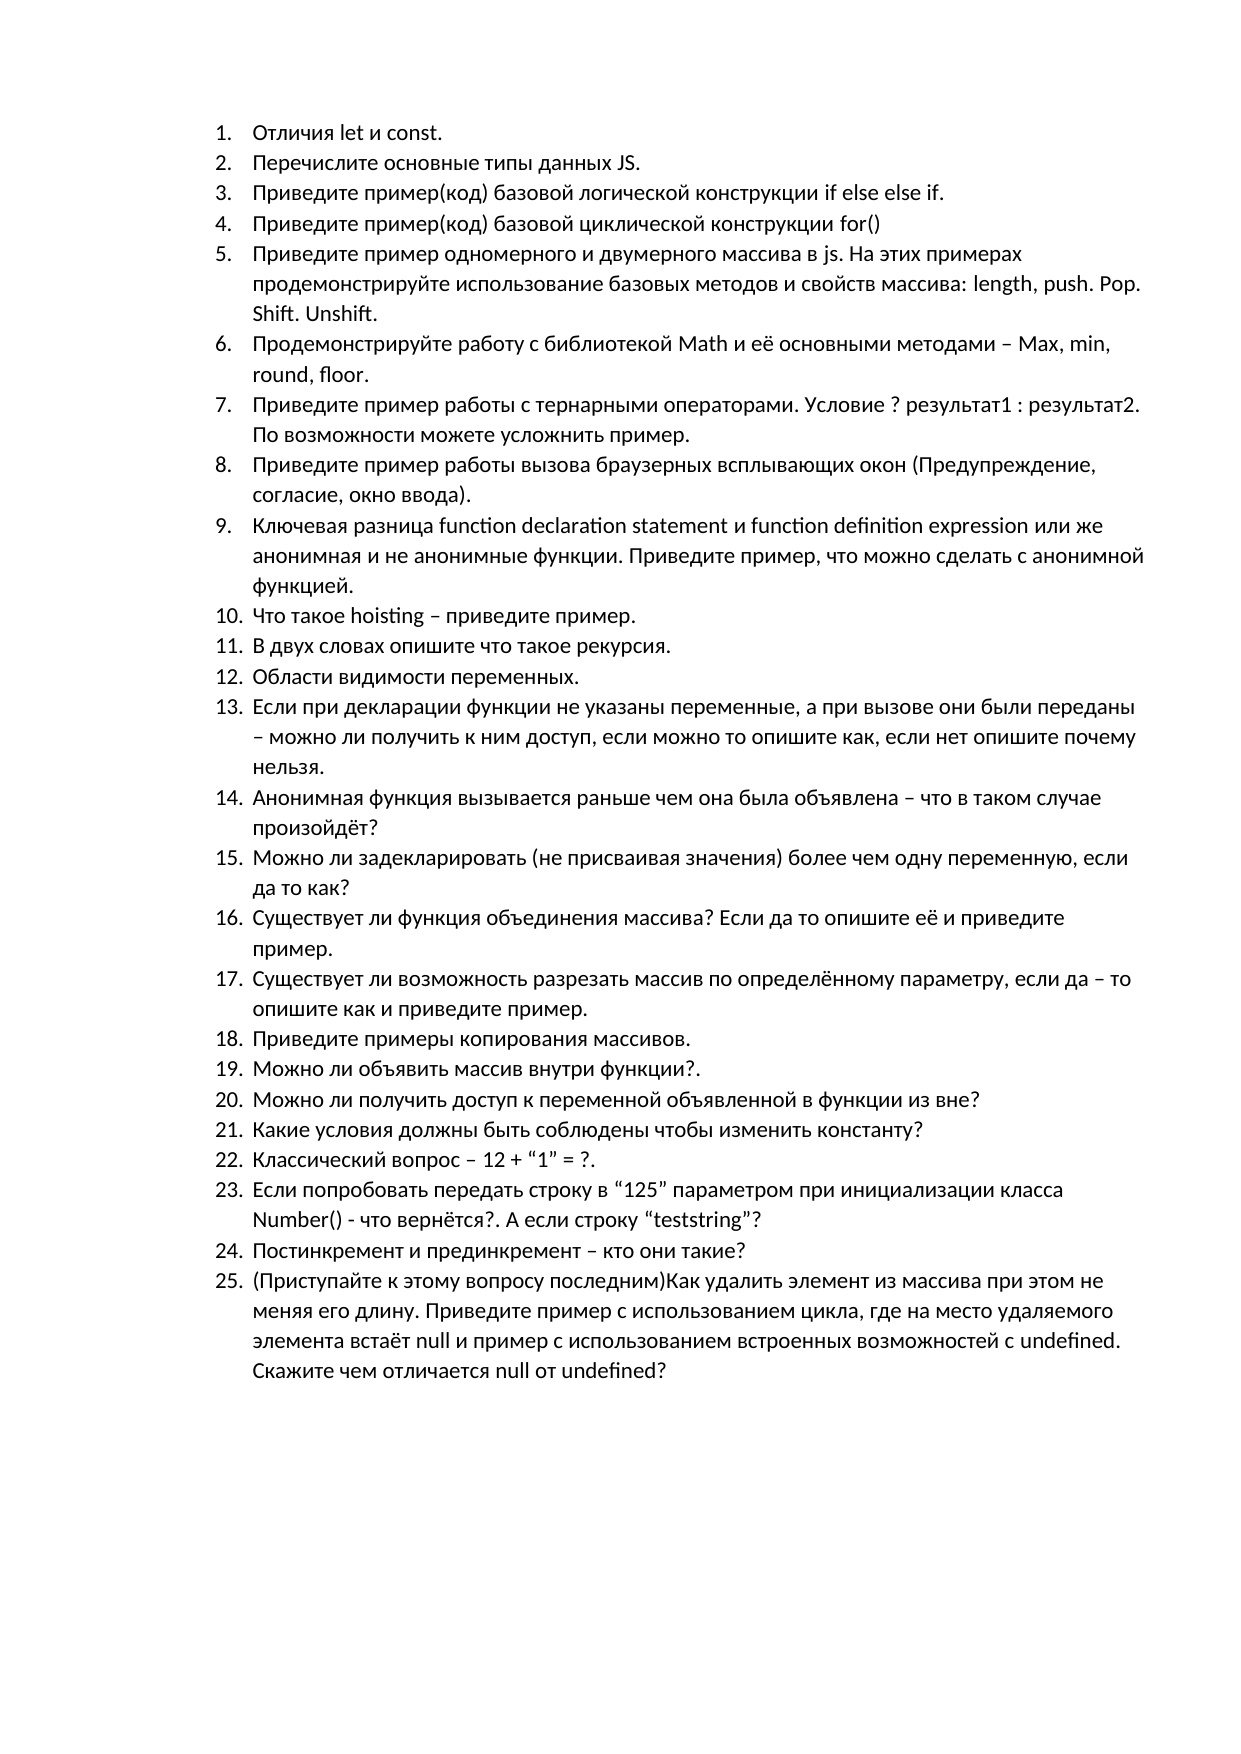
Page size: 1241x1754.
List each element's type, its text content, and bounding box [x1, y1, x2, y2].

list (Приступайте к этому вопросу последним)Как удалить элемент из массива при этом не меняя его длину. Приведите пример с использованием цикла, где на место удаляемого элемента встаёт null и пример с использованием встроенных возможностей с undefined. Скажите чем отличается null от undefined? [215, 1266, 1152, 1385]
list Какие условия должны быть соблюдены чтобы изменить константу? [215, 1115, 1152, 1143]
list Приведите пример(код) базовой циклической конструкции for() [215, 209, 1152, 237]
list Постинкремент и прединкремент – кто они такие? [215, 1236, 1152, 1264]
list Анонимная функция вызывается раньше чем она была объявлена – что в таком случае произойдёт? [215, 783, 1152, 841]
list Продемонстрируйте работу с библиотекой Math и её основными методами – Max, min, round, floor. [215, 329, 1152, 388]
list Области видимости переменных. [215, 662, 1152, 690]
list Классический вопрос – 12 + “1” = ?. [215, 1145, 1152, 1173]
list Приведите пример одномерного и двумерного массива в js. На этих примерах продемонстрируйте использование базовых методов и свойств массива: length, push. Pop. Shift. Unshift. [215, 239, 1152, 327]
list Приведите пример(код) базовой логической конструкции if else else if. [215, 178, 1152, 207]
list Перечислите основные типы данных JS. [215, 148, 1152, 176]
list Ключевая разница function declaration statement и function definition expression или же анонимная и не анонимные функции. Приведите пример, что можно сделать с анонимной функцией. [215, 511, 1152, 599]
list Что такое hoisting – приведите пример. [215, 601, 1152, 629]
list Если попробовать передать строку в “125” параметром при инициализации класса Number() - что вернётся?. А если строку “teststring”? [215, 1175, 1152, 1234]
list Можно ли задекларировать (не присваивая значения) более чем одну переменную, если да то как? [215, 843, 1152, 901]
list Можно ли объявить массив внутри функции?. [215, 1054, 1152, 1083]
list Можно ли получить доступ к переменной объявленной в функции из вне? [215, 1085, 1152, 1113]
list Приведите пример работы с тернарными операторами. Условие ? результат1 : результат2. По возможности можете усложнить пример. [215, 390, 1152, 448]
list В двух словах опишите что такое рекурсия. [215, 632, 1152, 660]
list Отличия let и const. [215, 118, 1152, 146]
list Если при декларации функции не указаны переменные, а при вызове они были переданы – можно ли получить к ним доступ, если можно то опишите как, если нет опишите почему нельзя. [215, 692, 1152, 781]
list Существует ли функция объединения массива? Если да то опишите её и приведите пример. [215, 903, 1152, 962]
list Приведите пример работы вызова браузерных всплывающих окон (Предупреждение, согласие, окно ввода). [215, 450, 1152, 509]
list Приведите примеры копирования массивов. [215, 1024, 1152, 1052]
list Существует ли возможность разрезать массив по определённому параметру, если да – то опишите как и приведите пример. [215, 964, 1152, 1022]
